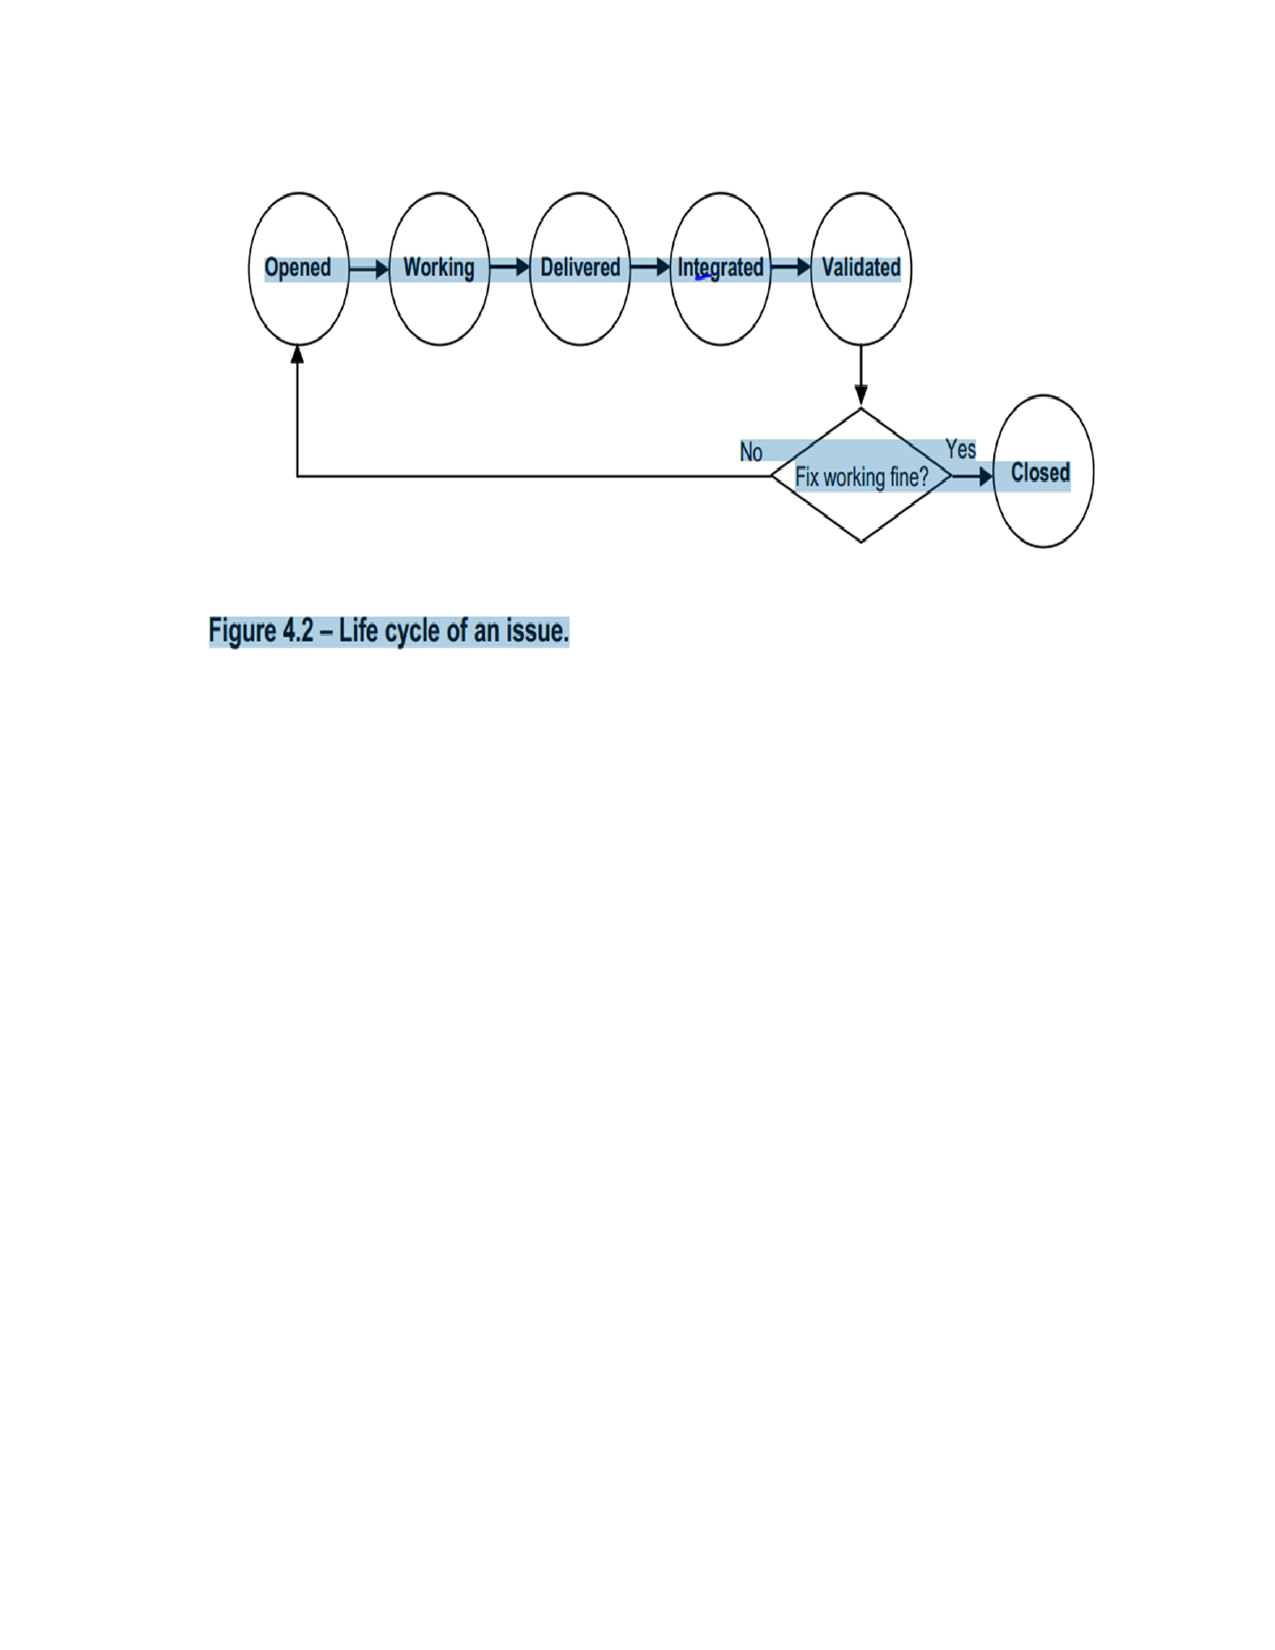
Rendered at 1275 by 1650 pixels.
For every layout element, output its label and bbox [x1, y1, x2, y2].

picture [150, 150, 1125, 659]
